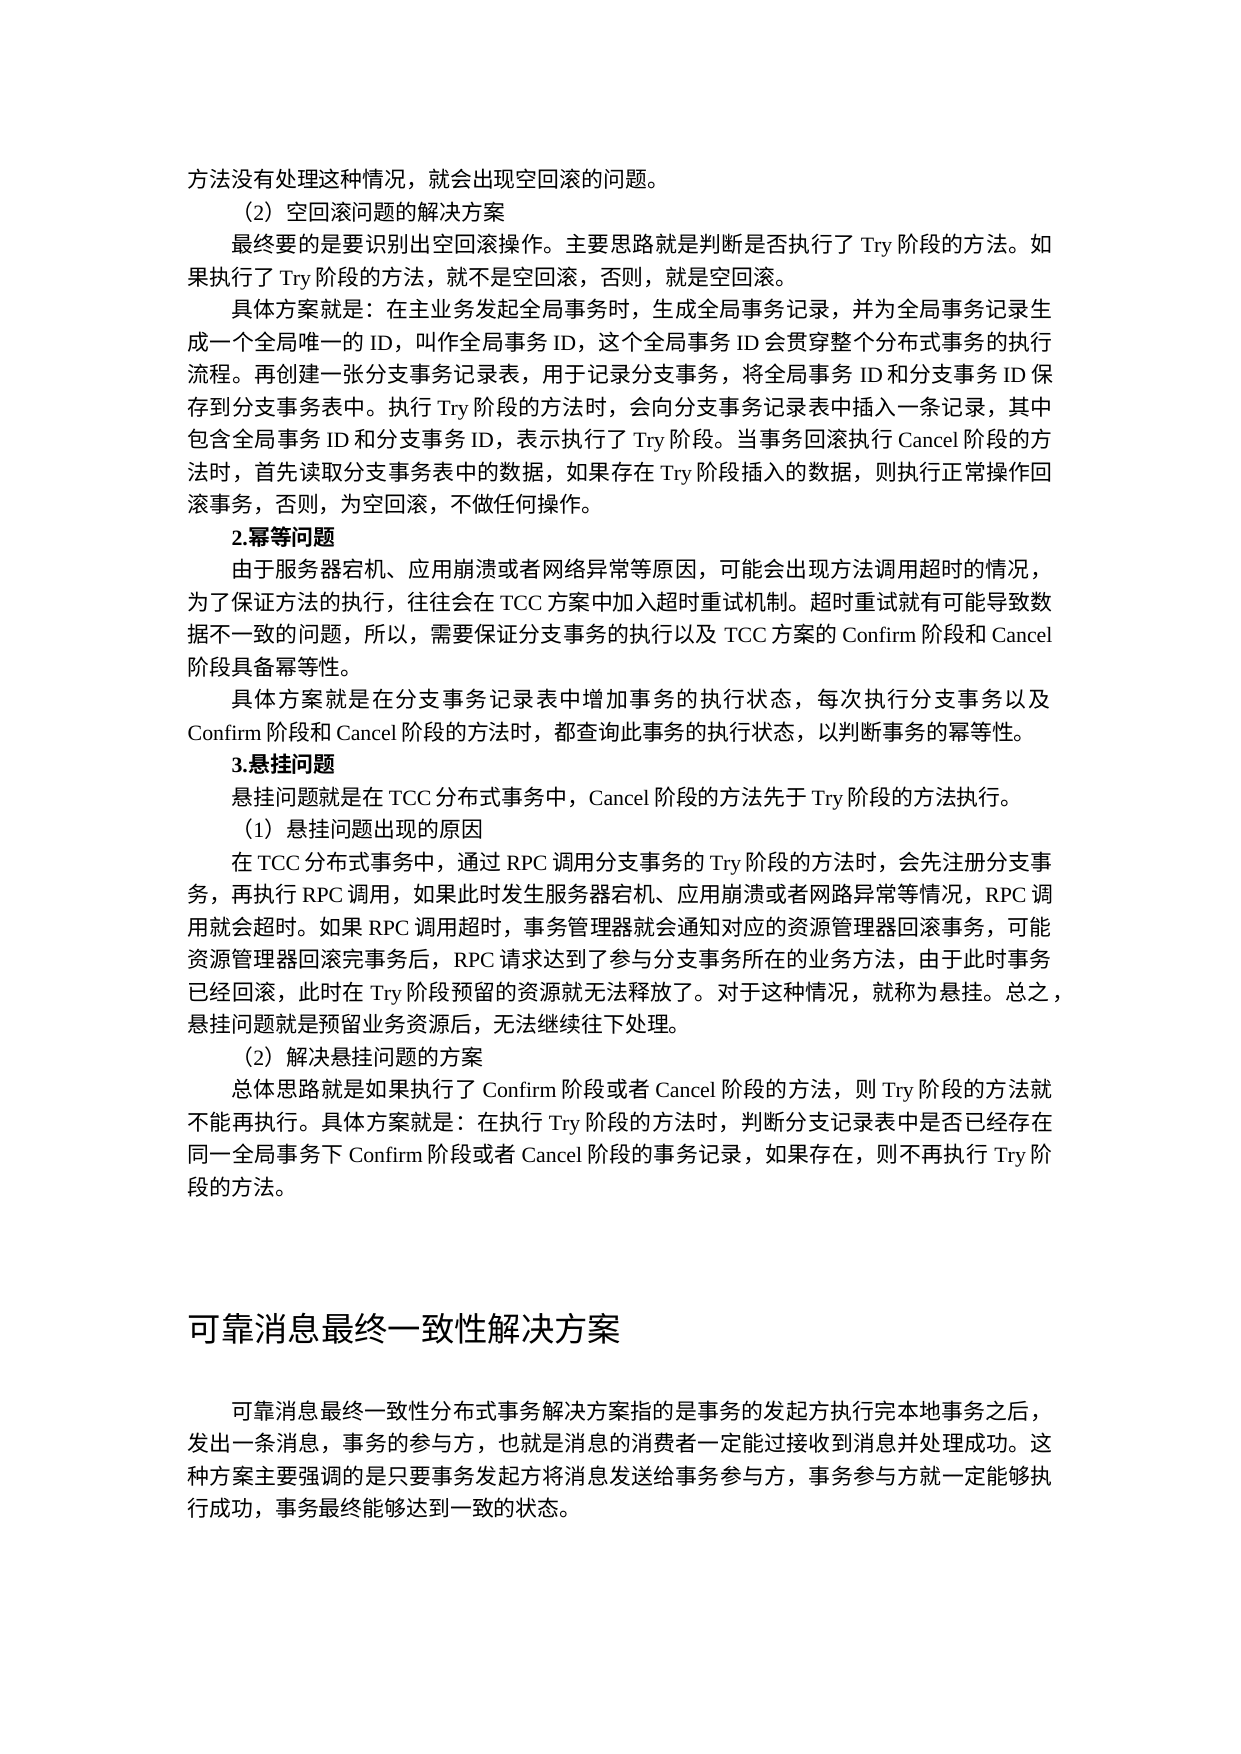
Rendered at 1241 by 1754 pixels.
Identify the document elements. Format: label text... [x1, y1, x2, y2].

text （2）解决悬挂问题的方案 [187, 1039, 1053, 1072]
text 总体思路就是如果执行了Confirm阶段或者Cancel阶段的方法，则Try阶段的方法就不能再执行。具体方案就是：在执行Try阶段的方法时，判断分支记录表中是否已经存在同一全局事务下Confirm阶段或者Cancel阶段的事务记录，如果存在，则不再执行Try阶段的方法。 [187, 1072, 1053, 1202]
text 2.幂等问题 [187, 519, 1053, 552]
text 由于服务器宕机、应用崩溃或者网络异常等原因，可能会出现方法调用超时的情况，为了保证方法的执行，往往会在TCC方案中加入超时重试机制。超时重试就有可能导致数据不一致的问题，所以，需要保证分支事务的执行以及TCC方案的Confirm阶段和Cancel阶段具备幂等性。 [187, 552, 1053, 682]
text 具体方案就是在分支事务记录表中增加事务的执行状态，每次执行分支事务以及Confirm阶段和Cancel阶段的方法时，都查询此事务的执行状态，以判断事务的幂等性。 [187, 682, 1053, 747]
text （1）悬挂问题出现的原因 [187, 812, 1053, 844]
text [187, 162, 1053, 194]
subtitle 可靠消息最终一致性解决方案 [187, 1294, 1053, 1359]
text 具体方案就是：在主业务发起全局事务时，生成全局事务记录，并为全局事务记录生成一个全局唯一的ID，叫作全局事务ID，这个全局事务ID会贯穿整个分布式事务的执行流程。再创建一张分支事务记录表，用于记录分支事务，将全局事务ID和分支事务ID保存到分支事务表中。执行Try阶段的方法时，会向分支事务记录表中插入一条记录，其中包含全局事务ID和分支事务ID，表示执行了Try阶段。当事务回滚执行Cancel阶段的方法时，首先读取分支事务表中的数据，如果存在Try阶段插入的数据，则执行正常操作回滚事务，否则，为空回滚，不做任何操作。 [187, 292, 1053, 519]
text 最终要的是要识别出空回滚操作。主要思路就是判断是否执行了Try阶段的方法。如果执行了Try阶段的方法，就不是空回滚，否则，就是空回滚。 [187, 227, 1053, 292]
text 在TCC分布式事务中，通过RPC调用分支事务的Try阶段的方法时，会先注册分支事务，再执行RPC调用，如果此时发生服务器宕机、应用崩溃或者网路异常等情况，RPC调用就会超时。如果RPC调用超时，事务管理器就会通知对应的资源管理器回滚事务，可能资源管理器回滚完事务后，RPC请求达到了参与分支事务所在的业务方法，由于此时事务已经回滚，此时在Try阶段预留的资源就无法释放了。对于这种情况，就称为悬挂。总之，悬挂问题就是预留业务资源后，无法继续往下处理。 [187, 844, 1053, 1039]
text 悬挂问题就是在TCC分布式事务中，Cancel阶段的方法先于Try阶段的方法执行。 [187, 779, 1053, 812]
text 可靠消息最终一致性分布式事务解决方案指的是事务的发起方执行完本地事务之后，发出一条消息，事务的参与方，也就是消息的消费者一定能过接收到消息并处理成功。这种方案主要强调的是只要事务发起方将消息发送给事务参与方，事务参与方就一定能够执行成功，事务最终能够达到一致的状态。 [187, 1393, 1053, 1523]
text 3.悬挂问题 [187, 747, 1053, 779]
text （2）空回滚问题的解决方案 [187, 194, 1053, 227]
